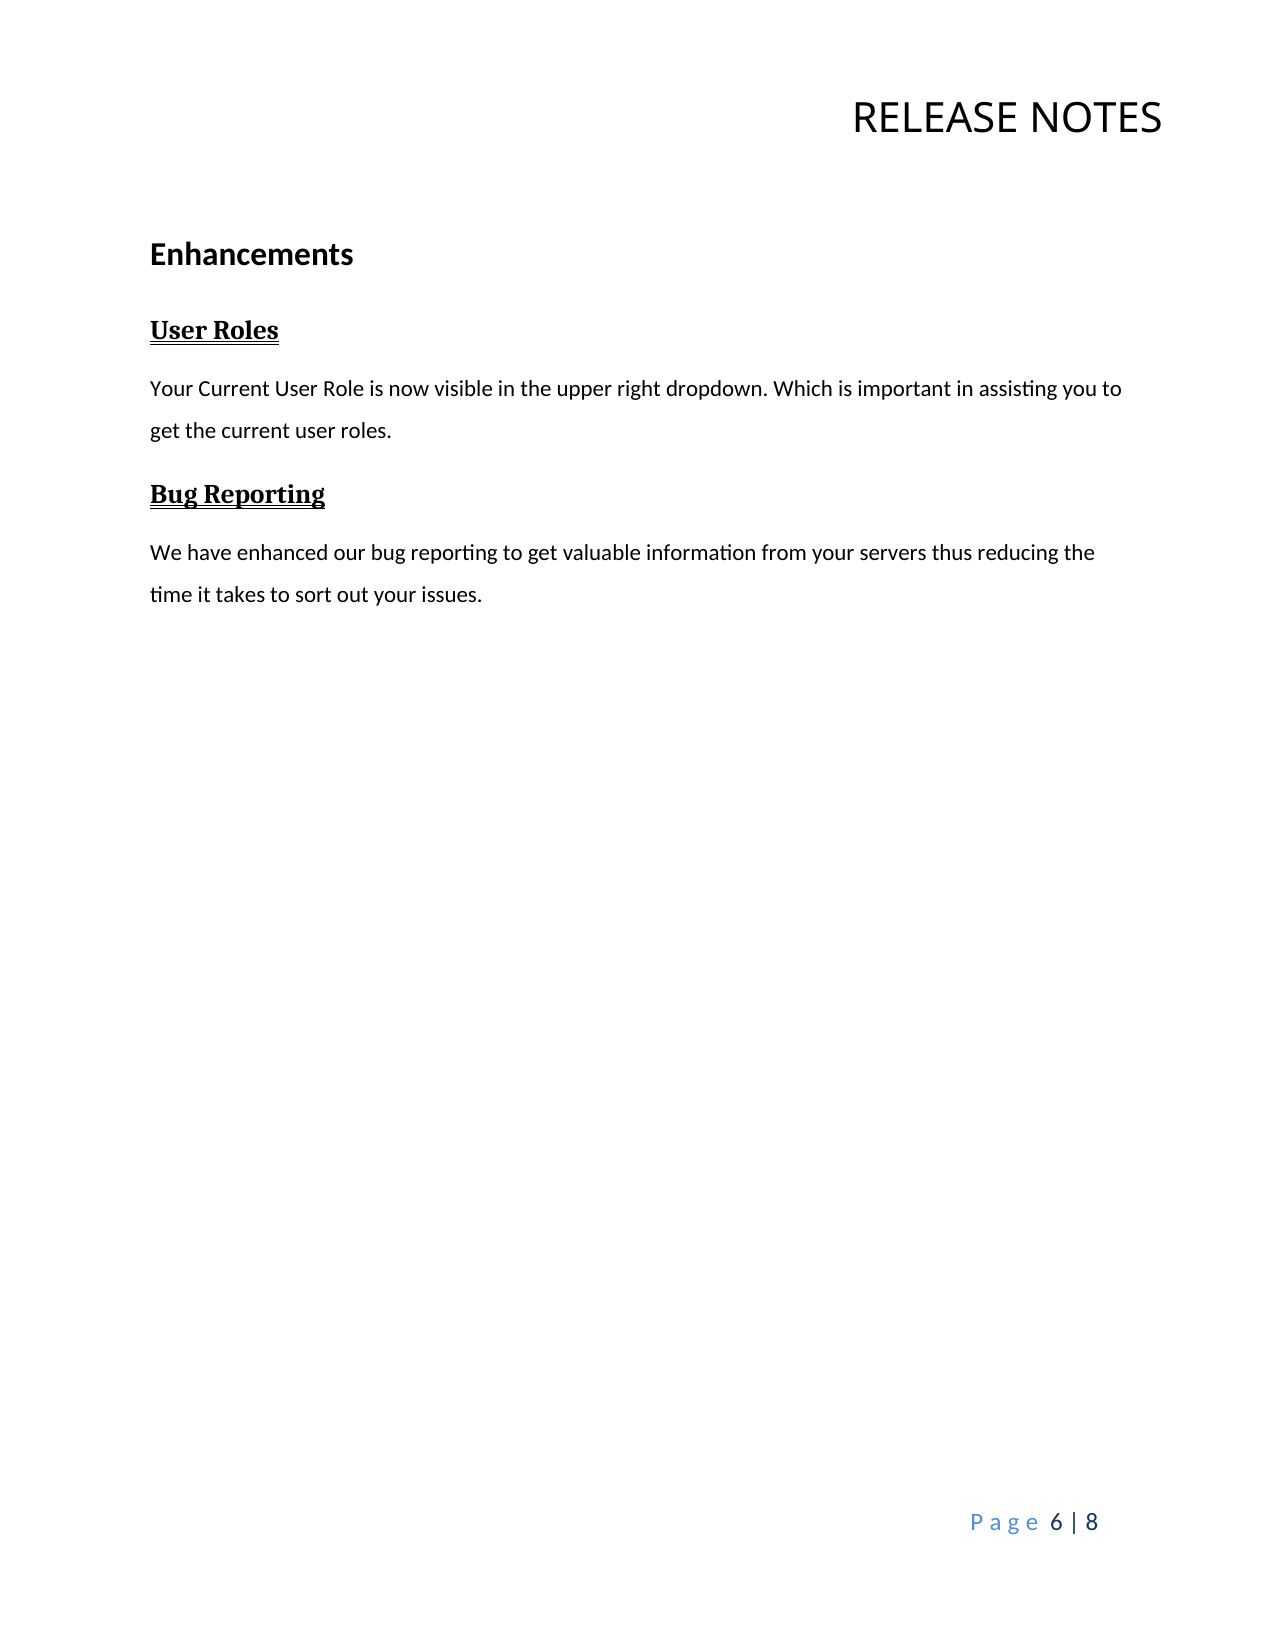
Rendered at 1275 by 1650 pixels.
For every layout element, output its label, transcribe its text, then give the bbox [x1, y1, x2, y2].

text Your Current User Role is now visible in the upper right dropdown. Which is important in assisting you to get the current user roles. [150, 374, 1125, 444]
text We have enhanced our bug reporting to get valuable information from your servers thus reducing the time it takes to sort out your issues. [150, 538, 1125, 608]
subtitle User Roles [150, 315, 1125, 346]
subtitle Enhancements [150, 233, 1125, 274]
subtitle Bug Reporting [150, 479, 1125, 510]
